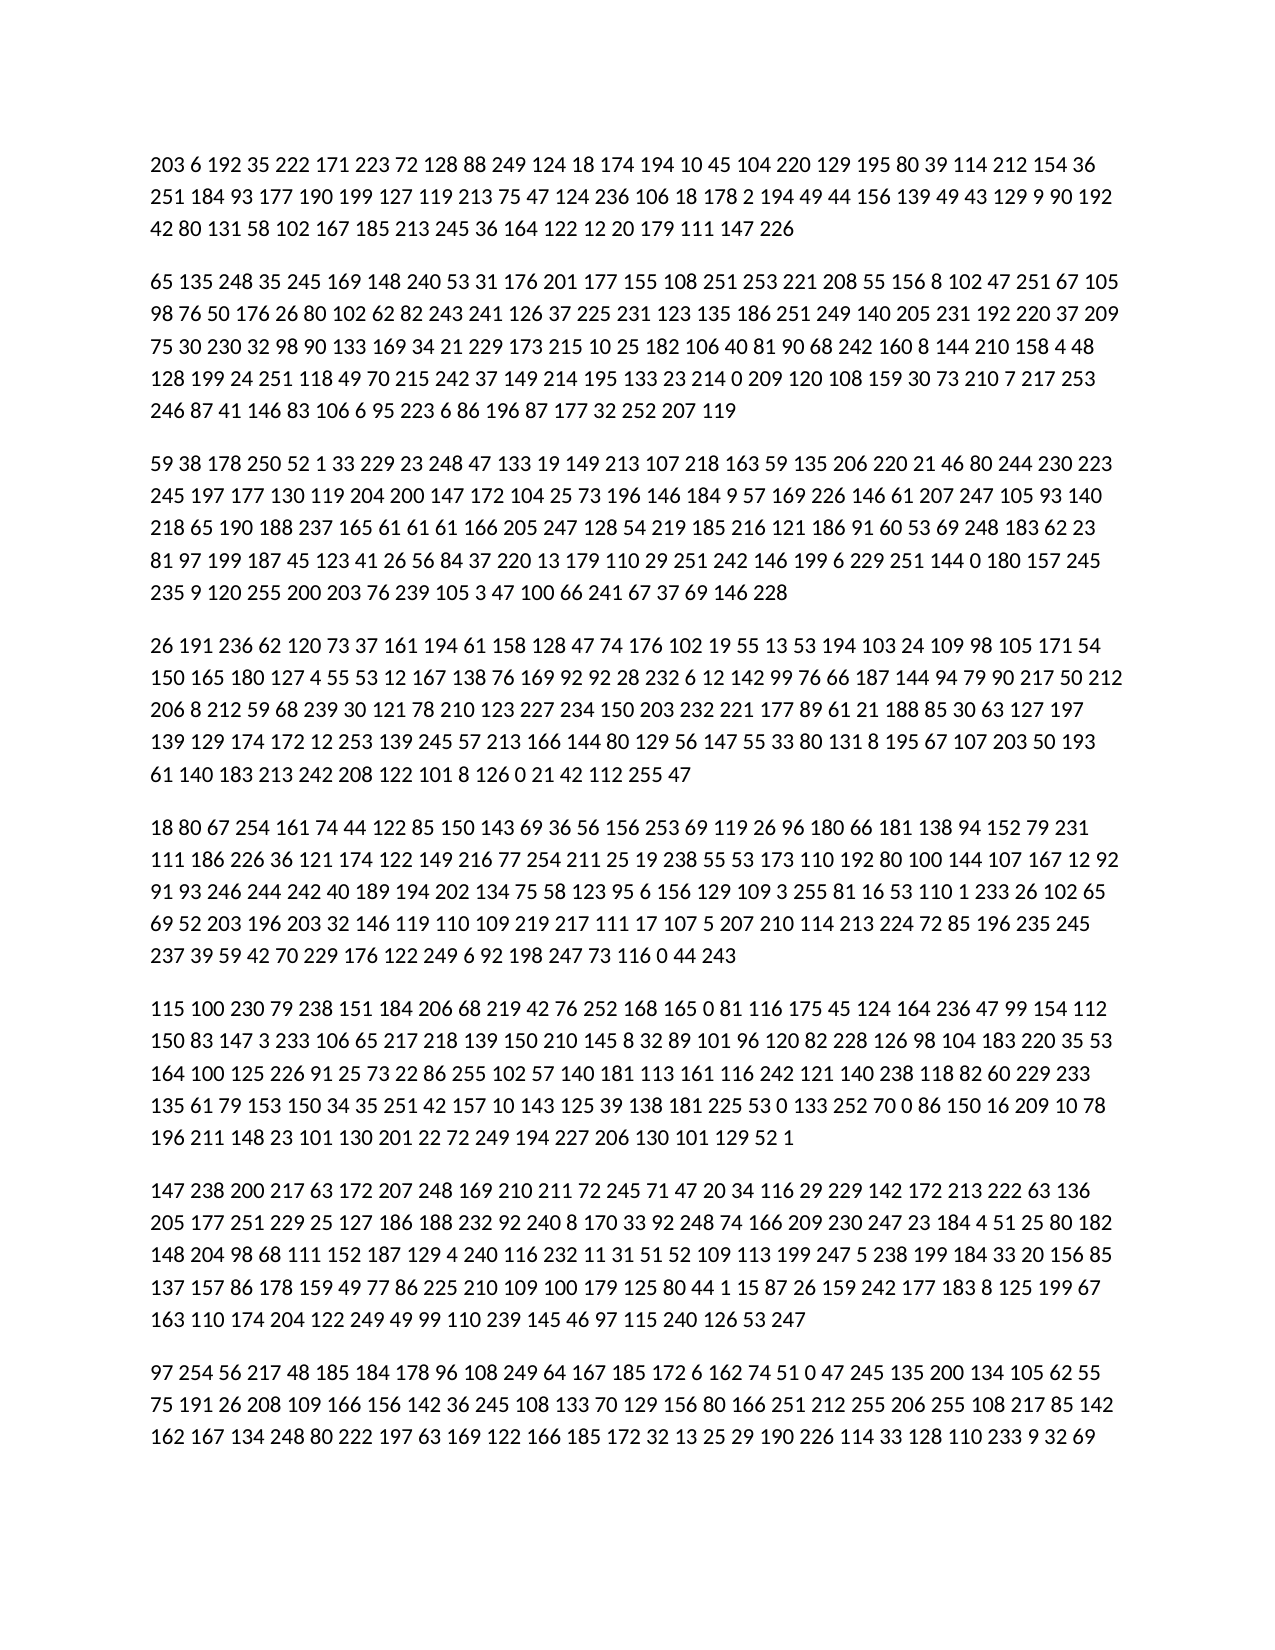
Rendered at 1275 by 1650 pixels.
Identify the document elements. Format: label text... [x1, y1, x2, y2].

text 26 191 236 62 120 73 37 161 194 61 158 128 47 74 176 102 19 55 13 53 194 103 24 109 98 105 171 54 150 165 180 127 4 55 53 12 167 138 76 169 92 92 28 232 6 12 142 99 76 66 187 144 94 79 90 217 50 212 206 8 212 59 68 239 30 121 78 210 123 227 234 150 203 232 221 177 89 61 21 188 85 30 63 127 197 139 129 174 172 12 253 139 245 57 213 166 144 80 129 56 147 55 33 80 131 8 195 67 107 203 50 193 61 140 183 213 242 208 122 101 8 126 0 21 42 112 255 47 [150, 631, 1125, 788]
text 18 80 67 254 161 74 44 122 85 150 143 69 36 56 156 253 69 119 26 96 180 66 181 138 94 152 79 231 111 186 226 36 121 174 122 149 216 77 254 211 25 19 238 55 53 173 110 192 80 100 144 107 167 12 92 91 93 246 244 242 40 189 194 202 134 75 58 123 95 6 156 129 109 3 255 81 16 53 110 1 233 26 102 65 69 52 203 196 203 32 146 119 110 109 219 217 111 17 107 5 207 210 114 213 224 72 85 196 235 245 237 39 59 42 70 229 176 122 249 6 92 198 247 73 116 0 44 243 [150, 813, 1125, 969]
text 65 135 248 35 245 169 148 240 53 31 176 201 177 155 108 251 253 221 208 55 156 8 102 47 251 67 105 98 76 50 176 26 80 102 62 82 243 241 126 37 225 231 123 135 186 251 249 140 205 231 192 220 37 209 75 30 230 32 98 90 133 169 34 21 229 173 215 10 25 182 106 40 81 90 68 242 160 8 144 210 158 4 48 128 199 24 251 118 49 70 215 242 37 149 214 195 133 23 214 0 209 120 108 159 30 73 210 7 217 253 246 87 41 146 83 106 6 95 223 6 86 196 87 177 32 252 207 119 [150, 267, 1125, 424]
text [150, 150, 1125, 242]
text 147 238 200 217 63 172 207 248 169 210 211 72 245 71 47 20 34 116 29 229 142 172 213 222 63 136 205 177 251 229 25 127 186 188 232 92 240 8 170 33 92 248 74 166 209 230 247 23 184 4 51 25 80 182 148 204 98 68 111 152 187 129 4 240 116 232 11 31 51 52 109 113 199 247 5 238 199 184 33 20 156 85 137 157 86 178 159 49 77 86 225 210 109 100 179 125 80 44 1 15 87 26 159 242 177 183 8 125 199 67 163 110 174 204 122 249 49 99 110 239 145 46 97 115 240 126 53 247 [150, 1176, 1125, 1333]
text 115 100 230 79 238 151 184 206 68 219 42 76 252 168 165 0 81 116 175 45 124 164 236 47 99 154 112 150 83 147 3 233 106 65 217 218 139 150 210 145 8 32 89 101 96 120 82 228 126 98 104 183 220 35 53 164 100 125 226 91 25 73 22 86 255 102 57 140 181 113 161 116 242 121 140 238 118 82 60 229 233 135 61 79 153 150 34 35 251 42 157 10 143 125 39 138 181 225 53 0 133 252 70 0 86 150 16 209 10 78 196 211 148 23 101 130 201 22 72 249 194 227 206 130 101 129 52 1 [150, 994, 1125, 1151]
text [150, 1358, 1125, 1450]
text 59 38 178 250 52 1 33 229 23 248 47 133 19 149 213 107 218 163 59 135 206 220 21 46 80 244 230 223 245 197 177 130 119 204 200 147 172 104 25 73 196 146 184 9 57 169 226 146 61 207 247 105 93 140 218 65 190 188 237 165 61 61 61 166 205 247 128 54 219 185 216 121 186 91 60 53 69 248 183 62 23 81 97 199 187 45 123 41 26 56 84 37 220 13 179 110 29 251 242 146 199 6 229 251 144 0 180 157 245 235 9 120 255 200 203 76 239 105 3 47 100 66 241 67 37 69 146 228 [150, 449, 1125, 606]
